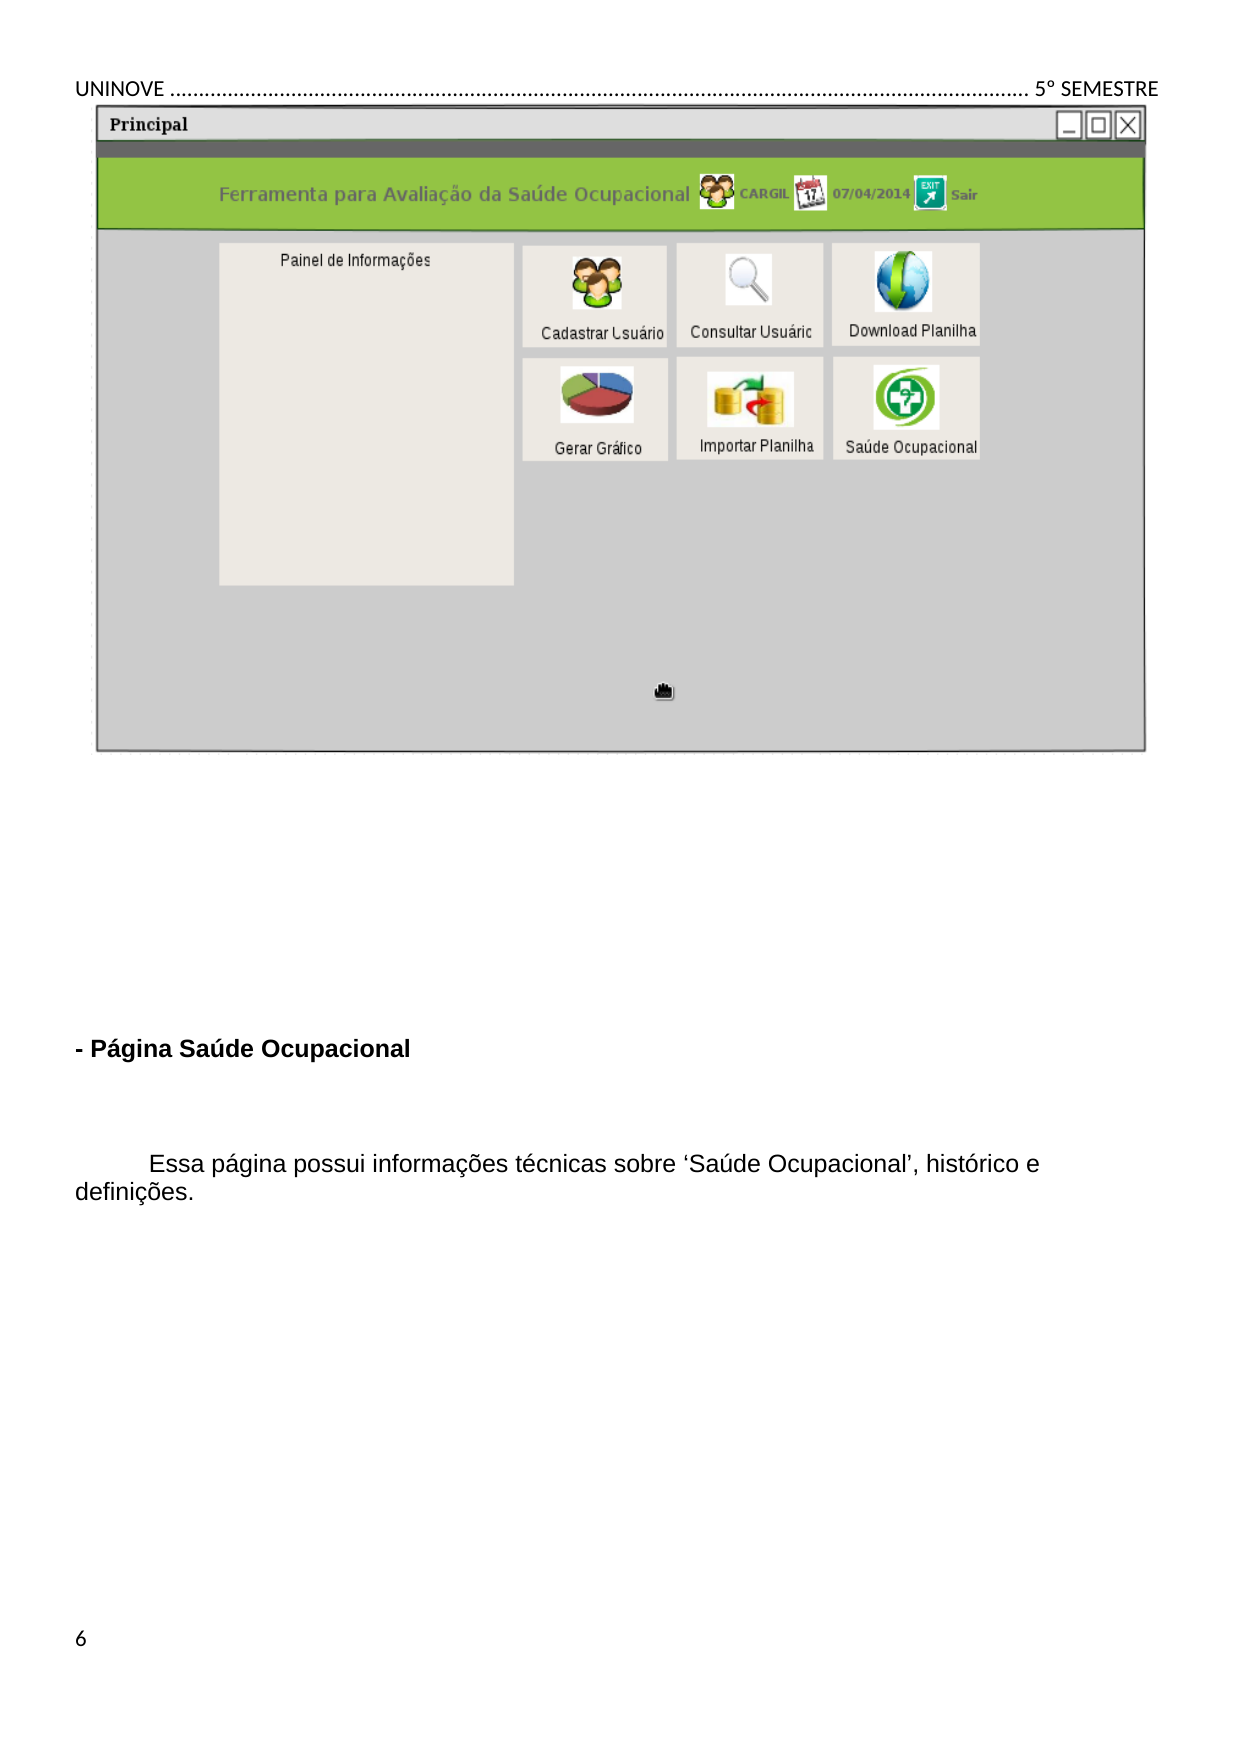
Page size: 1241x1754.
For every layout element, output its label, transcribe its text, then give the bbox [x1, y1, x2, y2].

picture [91, 101, 1149, 755]
text Essa página possui informações técnicas sobre ‘Saúde Ocupacional’, histórico e definições. [75, 1149, 1165, 1206]
text - Página Saúde Ocupacional [75, 1034, 1165, 1062]
